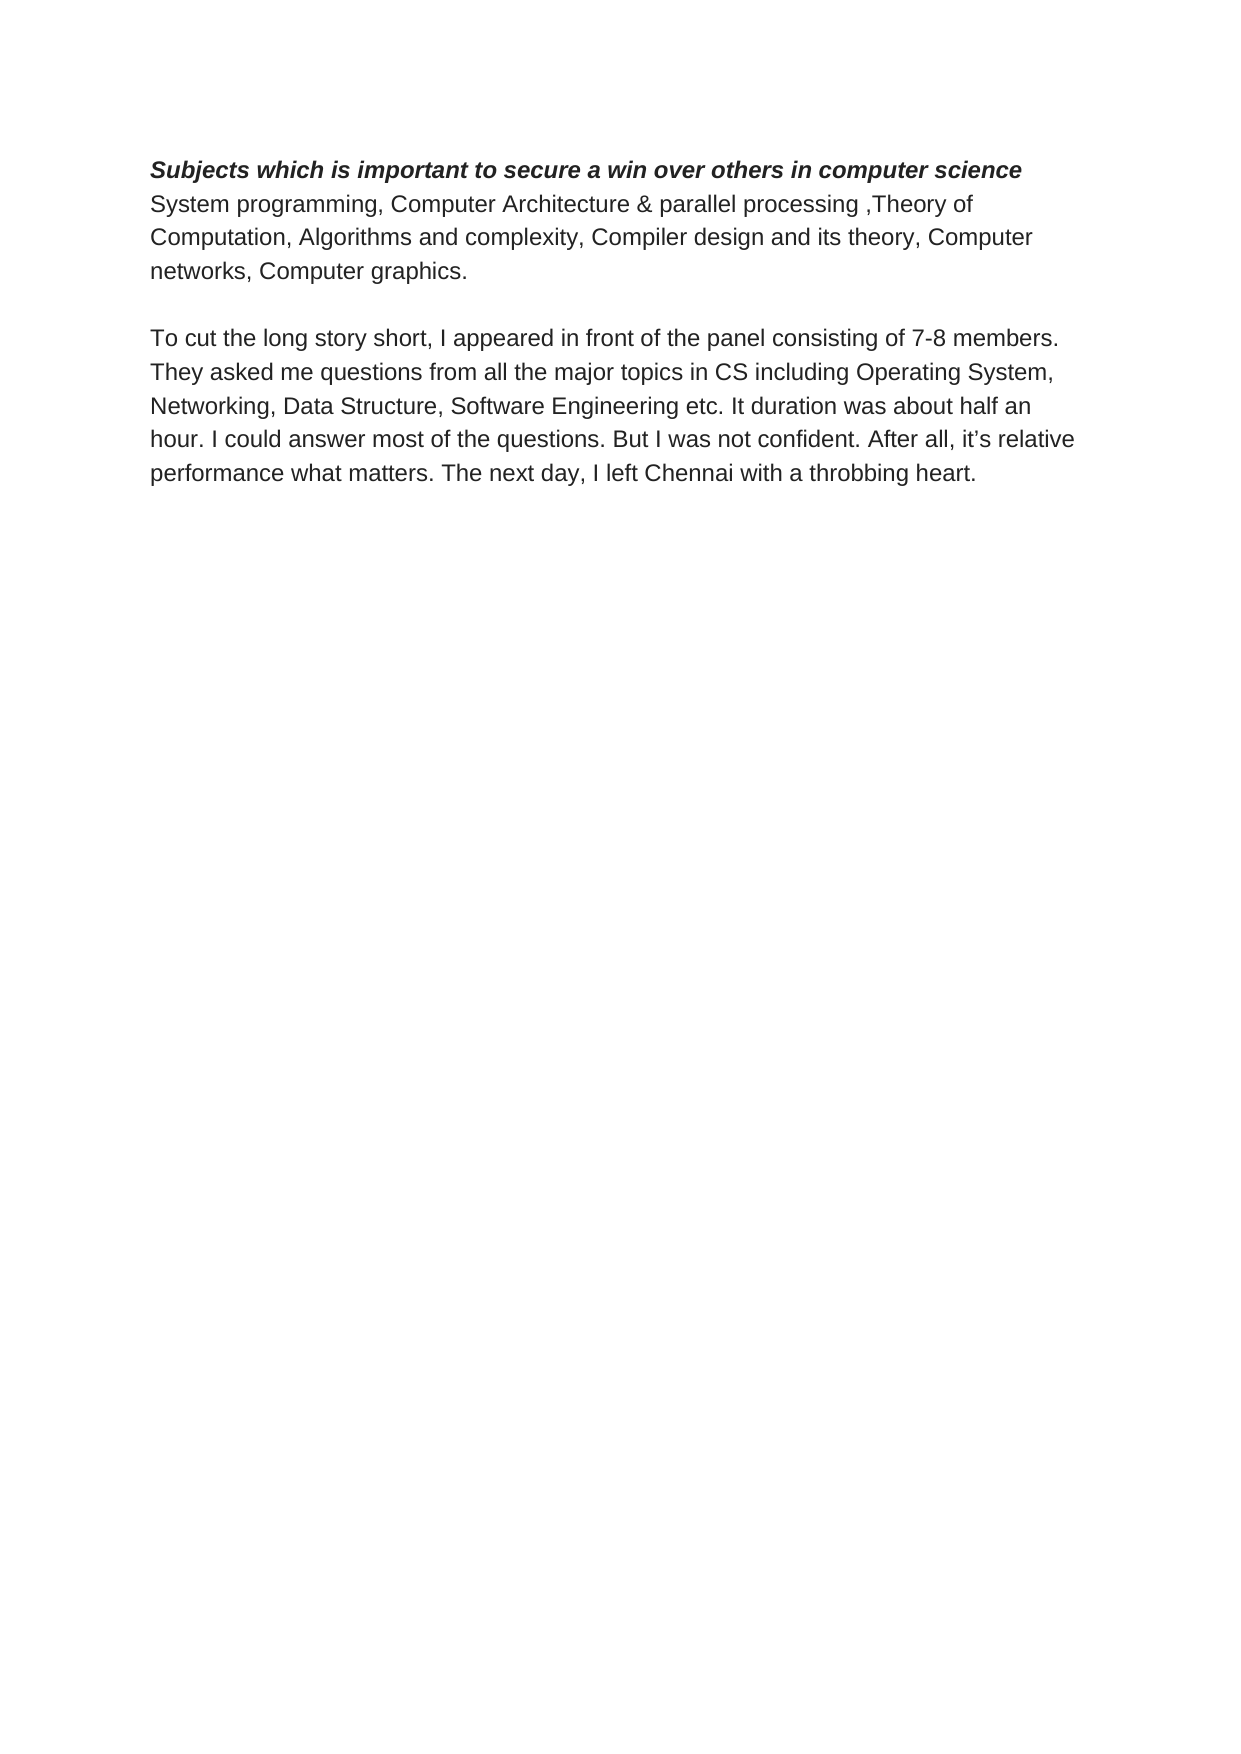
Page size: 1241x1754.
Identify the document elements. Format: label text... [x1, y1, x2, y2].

text System programming, Computer Architecture & parallel processing ,Theory of Computation, Algorithms and complexity, Compiler design and its theory, Computer networks, Computer graphics. [150, 184, 1090, 284]
text Subjects which is important to secure a win over others in computer science [150, 150, 1090, 184]
text To cut the long story short, I appeared in front of the panel consisting of 7-8 members. They asked me questions from all the major topics in CS including Operating System, Networking, Data Structure, Software Engineering etc. It duration was about half an hour. I could answer most of the questions. But I was not confident. After all, it’s relative performance what matters. The next day, I left Chennai with a throbbing heart. [150, 318, 1090, 486]
